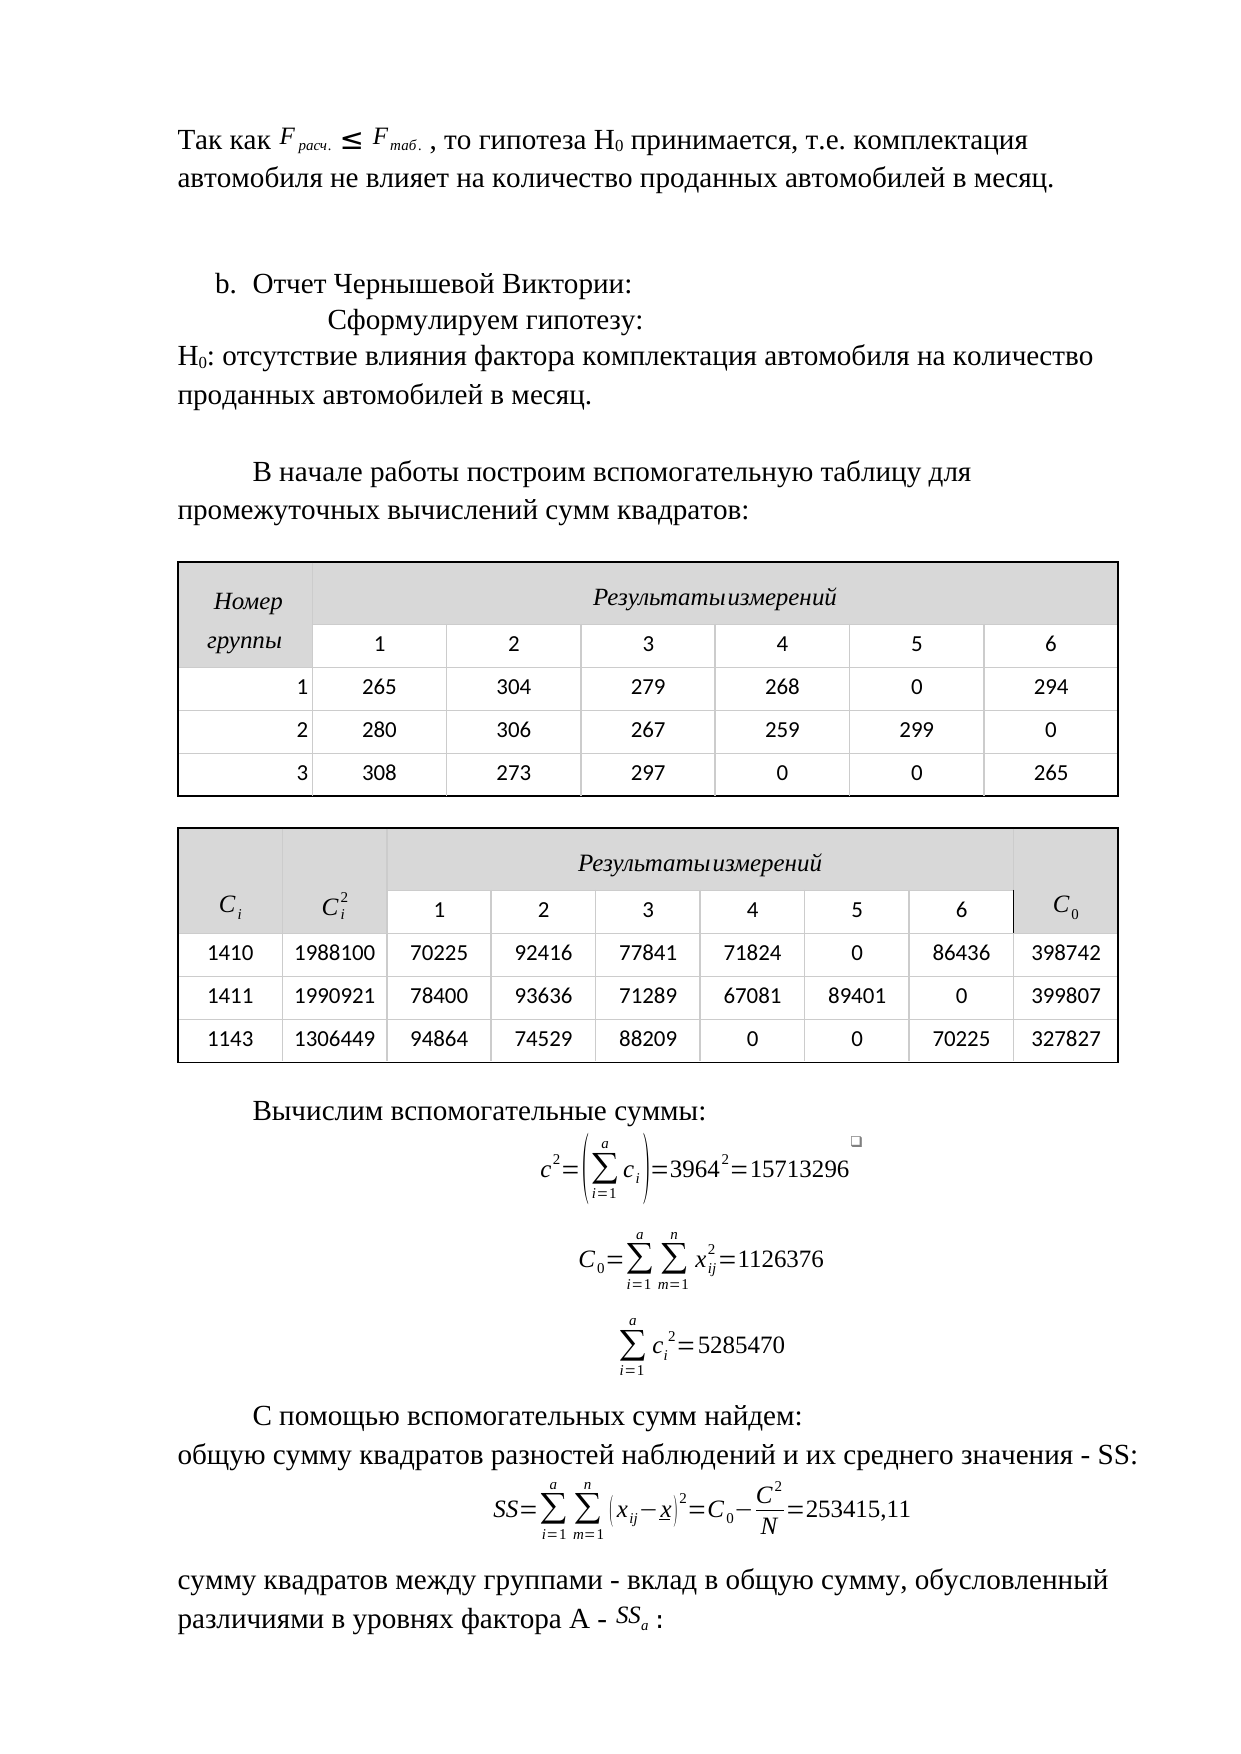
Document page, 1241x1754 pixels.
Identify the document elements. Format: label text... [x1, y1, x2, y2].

table_cell 77841 [596, 934, 699, 976]
table_cell 86436 [910, 934, 1013, 976]
table_cell 0 [985, 711, 1117, 752]
table_cell 265 [985, 754, 1117, 795]
table_cell 1 [388, 891, 490, 933]
table_cell 0 [805, 934, 908, 976]
table_cell 2 [492, 891, 595, 933]
table_cell 0 [701, 1020, 804, 1061]
subtitle Отчет Чернышевой Виктории: Сформулируем гипотезу: [215, 266, 1152, 336]
table_cell 0 [805, 1020, 908, 1061]
table_cell 3 [179, 754, 312, 795]
table_cell 294 [985, 668, 1117, 709]
table_cell 398742 [1014, 934, 1117, 976]
table_cell 280 [313, 711, 446, 752]
table_cell 92416 [492, 934, 595, 976]
table_cell 267 [582, 711, 714, 752]
table_cell 1411 [179, 977, 282, 1018]
table_cell 71289 [596, 977, 699, 1018]
table_cell 5 [805, 891, 908, 933]
table_cell 1306449 [283, 1020, 386, 1061]
table_cell 0 [850, 668, 983, 709]
table_cell 399807 [1014, 977, 1117, 1018]
table_cell 1 [179, 668, 312, 709]
table_cell 70225 [388, 934, 490, 976]
table_cell 0 [716, 754, 849, 795]
table_cell 308 [313, 754, 446, 795]
table_cell 1143 [179, 1020, 282, 1061]
table_cell 279 [582, 668, 714, 709]
text Так как , то гипотеза H0 принимается, т.е. комплектация автомобиля не влияет на количество проданных автомобилей в месяц. [177, 118, 1152, 194]
table_cell 4 [701, 891, 804, 933]
table_cell 88209 [596, 1020, 699, 1061]
table_header [388, 829, 1013, 890]
table_cell 0 [910, 977, 1013, 1018]
text H0: отсутствие влияния фактора комплектация автомобиля на количество проданных автомобилей в месяц. [177, 338, 1152, 410]
table_cell 3 [582, 625, 714, 667]
table_cell 71824 [701, 934, 804, 976]
table_cell 304 [447, 668, 580, 709]
table_cell 70225 [910, 1020, 1013, 1061]
table_cell 259 [716, 711, 849, 752]
table_cell 268 [716, 668, 849, 709]
text С помощью вспомогательных сумм найдем: общую сумму квадратов разностей наблюдений и их среднего значения - SS: [177, 1398, 1152, 1470]
table_cell 297 [582, 754, 714, 795]
table_cell 78400 [388, 977, 490, 1018]
table_header [179, 563, 312, 667]
table_cell 2 [447, 625, 580, 667]
table_header [179, 829, 282, 933]
table_header [283, 829, 386, 933]
table_cell 2 [179, 711, 312, 752]
table_cell 74529 [492, 1020, 595, 1061]
table_cell 306 [447, 711, 580, 752]
table_cell 1988100 [283, 934, 386, 976]
table_cell 327827 [1014, 1020, 1117, 1061]
text Вычислим вспомогательные суммы: [177, 1093, 1152, 1127]
table_header [1014, 829, 1117, 933]
table_cell 6 [985, 625, 1117, 667]
table_cell 89401 [805, 977, 908, 1018]
table_cell 1410 [179, 934, 282, 976]
text сумму квадратов между группами - вклад в общую сумму, обусловленный различиями в уровнях фактора А - : [177, 1562, 1152, 1635]
table_cell 273 [447, 754, 580, 795]
table_cell 1990921 [283, 977, 386, 1018]
table_cell 94864 [388, 1020, 490, 1061]
text В начале работы построим вспомогательную таблицу для промежуточных вычислений сумм квадратов: [177, 454, 1152, 526]
table_cell 299 [850, 711, 983, 752]
table_cell 0 [850, 754, 983, 795]
table_cell 67081 [701, 977, 804, 1018]
table_cell 4 [716, 625, 849, 667]
table_cell 3 [596, 891, 699, 933]
table_cell 1 [313, 625, 446, 667]
table_cell 93636 [492, 977, 595, 1018]
table_cell 6 [910, 891, 1013, 933]
table_cell 265 [313, 668, 446, 709]
table_header [313, 563, 1117, 624]
table_cell 5 [850, 625, 983, 667]
